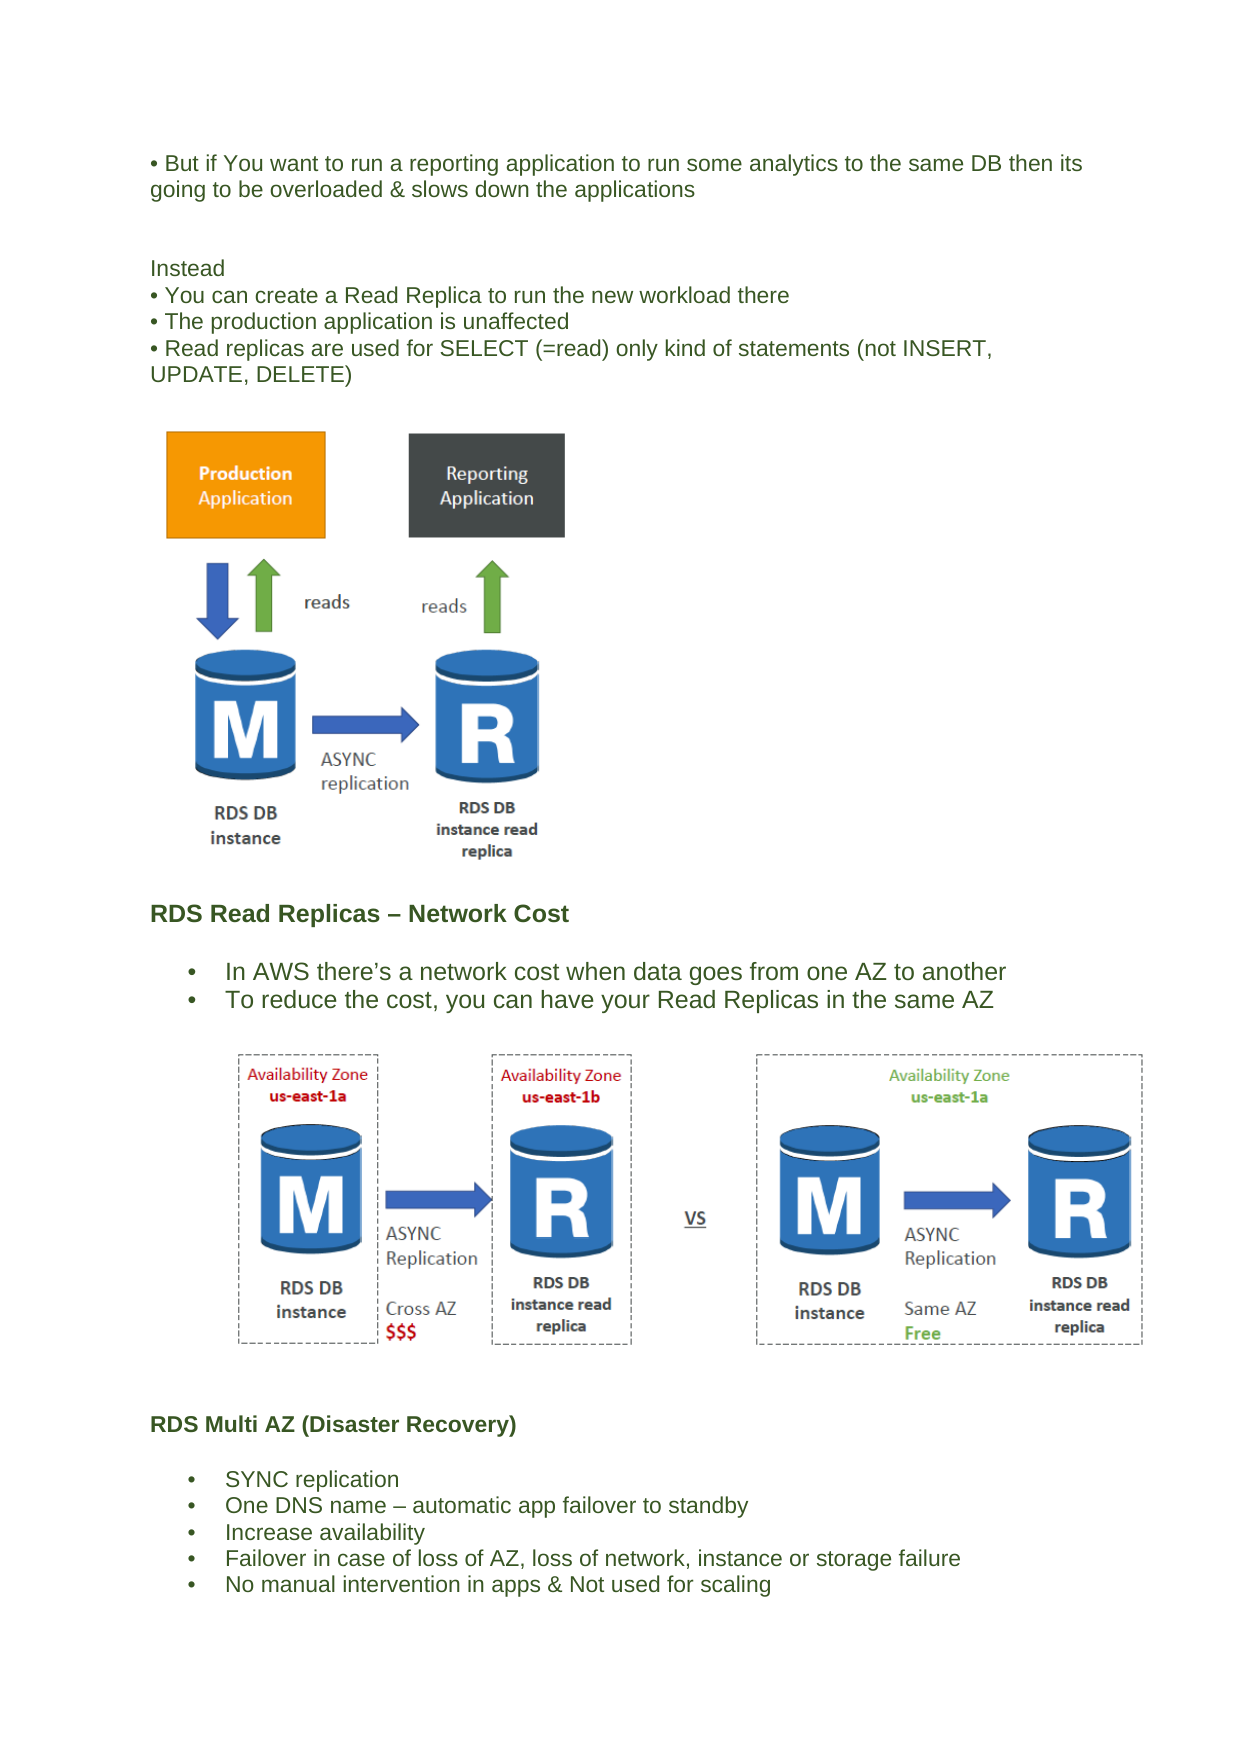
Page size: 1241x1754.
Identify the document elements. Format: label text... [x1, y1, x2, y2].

picture [150, 416, 609, 871]
text RDS Read Replicas – Network Cost [150, 899, 1090, 928]
list Failover in case of loss of AZ, loss of network, instance or storage failure [187, 1545, 1090, 1571]
list To reduce the cost, you can have your Read Replicas in the same AZ [187, 986, 1090, 1014]
list Increase availability [187, 1519, 1090, 1545]
text • But if You want to run a reporting application to run some analytics to the same DB then its going to be overloaded & slows down the applications [150, 150, 1090, 203]
text Instead [150, 255, 1090, 282]
text • The production application is unaffected [150, 308, 1090, 334]
list One DNS name – automatic app failover to standby [187, 1492, 1090, 1519]
list In AWS there’s a network cost when data goes from one AZ to another [187, 957, 1090, 986]
text RDS Multi AZ (Disaster Recovery) [150, 1411, 1090, 1437]
text • You can create a Read Replica to run the new workload there [150, 282, 1090, 308]
picture [225, 1043, 1166, 1354]
list SYNC replication [187, 1466, 1090, 1492]
list No manual intervention in apps & Not used for scaling [187, 1571, 1090, 1598]
text • Read replicas are used for SELECT (=read) only kind of statements (not INSERT, UPDATE, DELETE) [150, 334, 1090, 387]
